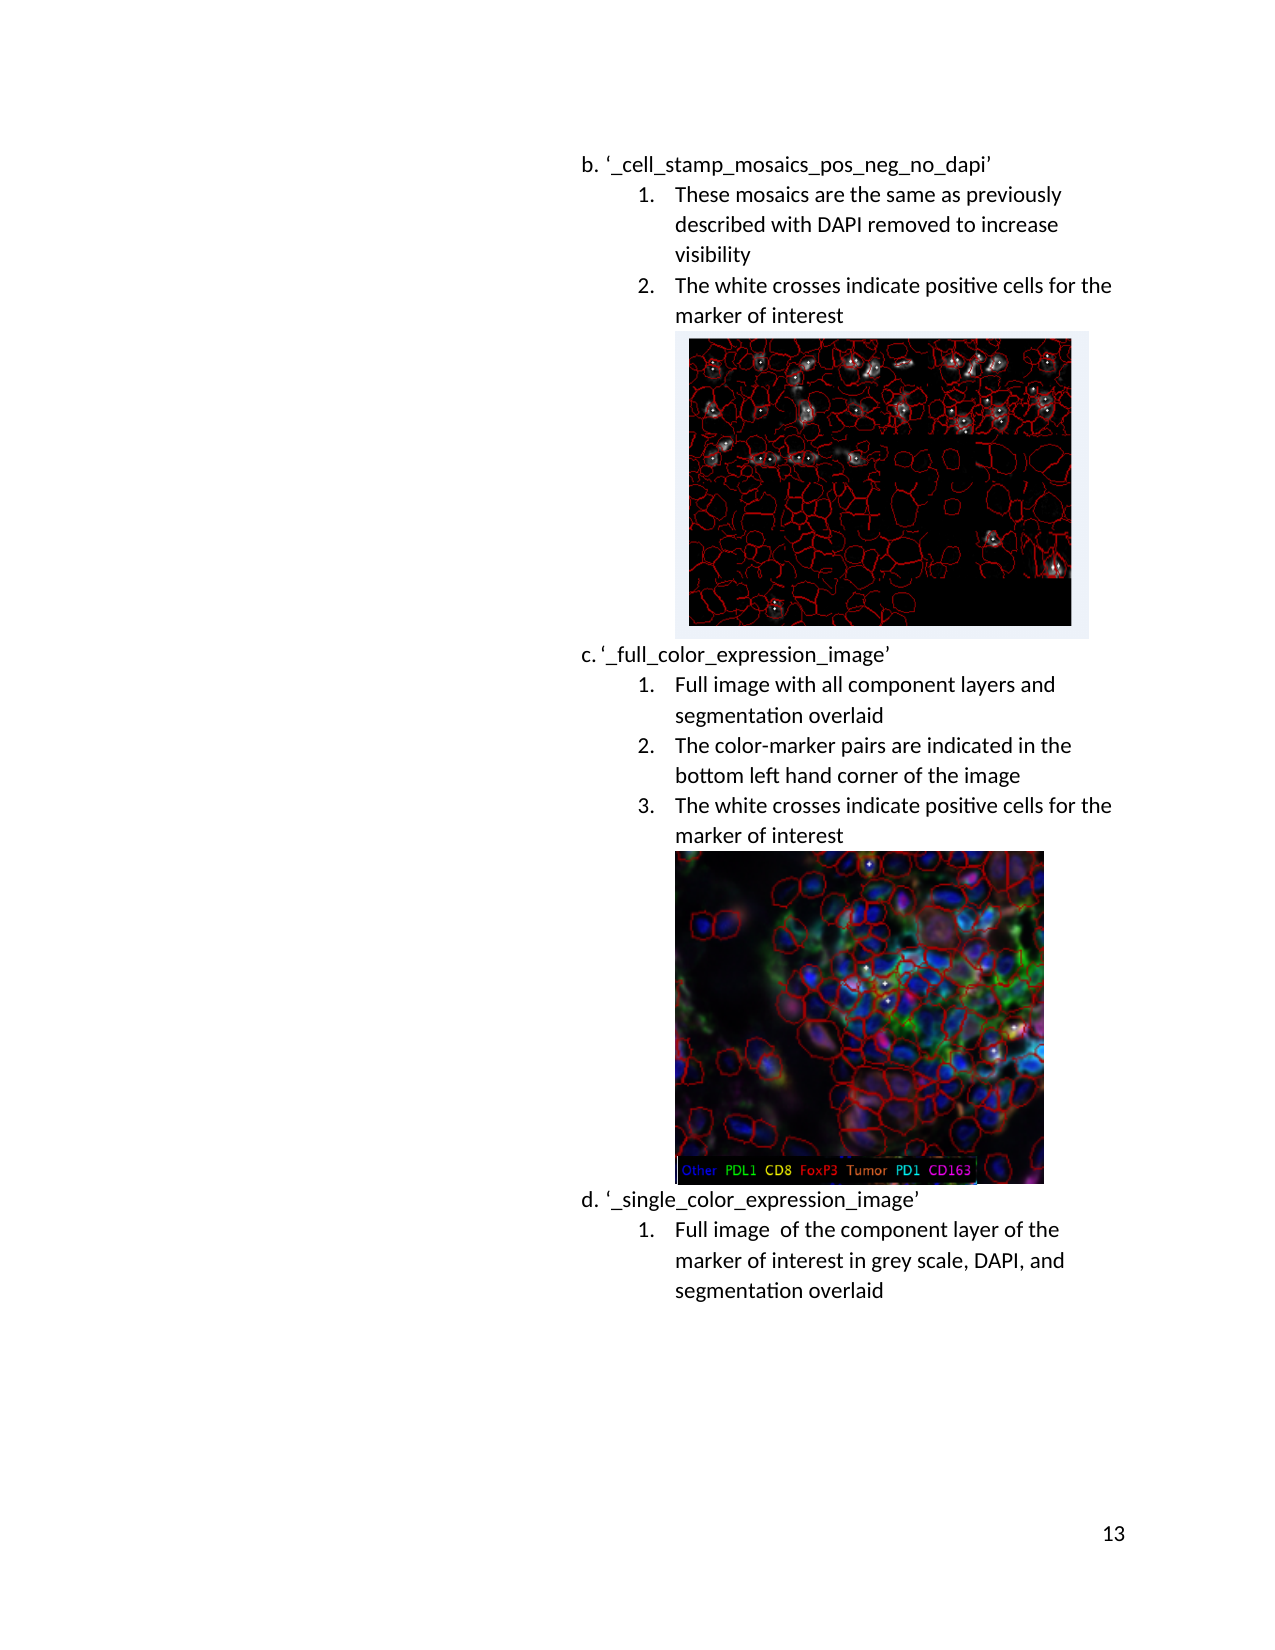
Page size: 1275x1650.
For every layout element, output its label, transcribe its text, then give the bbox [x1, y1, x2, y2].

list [637, 791, 1125, 1183]
list The color-marker pairs are indicated in the bottom left hand corner of the image [637, 731, 1125, 789]
picture [675, 331, 1089, 639]
picture [675, 851, 1044, 1185]
list Full image of the component layer of the marker of interest in grey scale, DAPI, and segmentation overlaid [637, 1216, 1125, 1304]
list These mosaics are the same as previously described with DAPI removed to increase visibility [637, 180, 1125, 269]
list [637, 271, 1125, 638]
list Full image with all component layers and segmentation overlaid [637, 671, 1125, 729]
list ‘_full_color_expression_image’ [581, 640, 1125, 668]
list ‘_single_color_expression_image’ [581, 1185, 1125, 1213]
list ‘_cell_stamp_mosaics_pos_neg_no_dapi’ [581, 150, 1125, 178]
